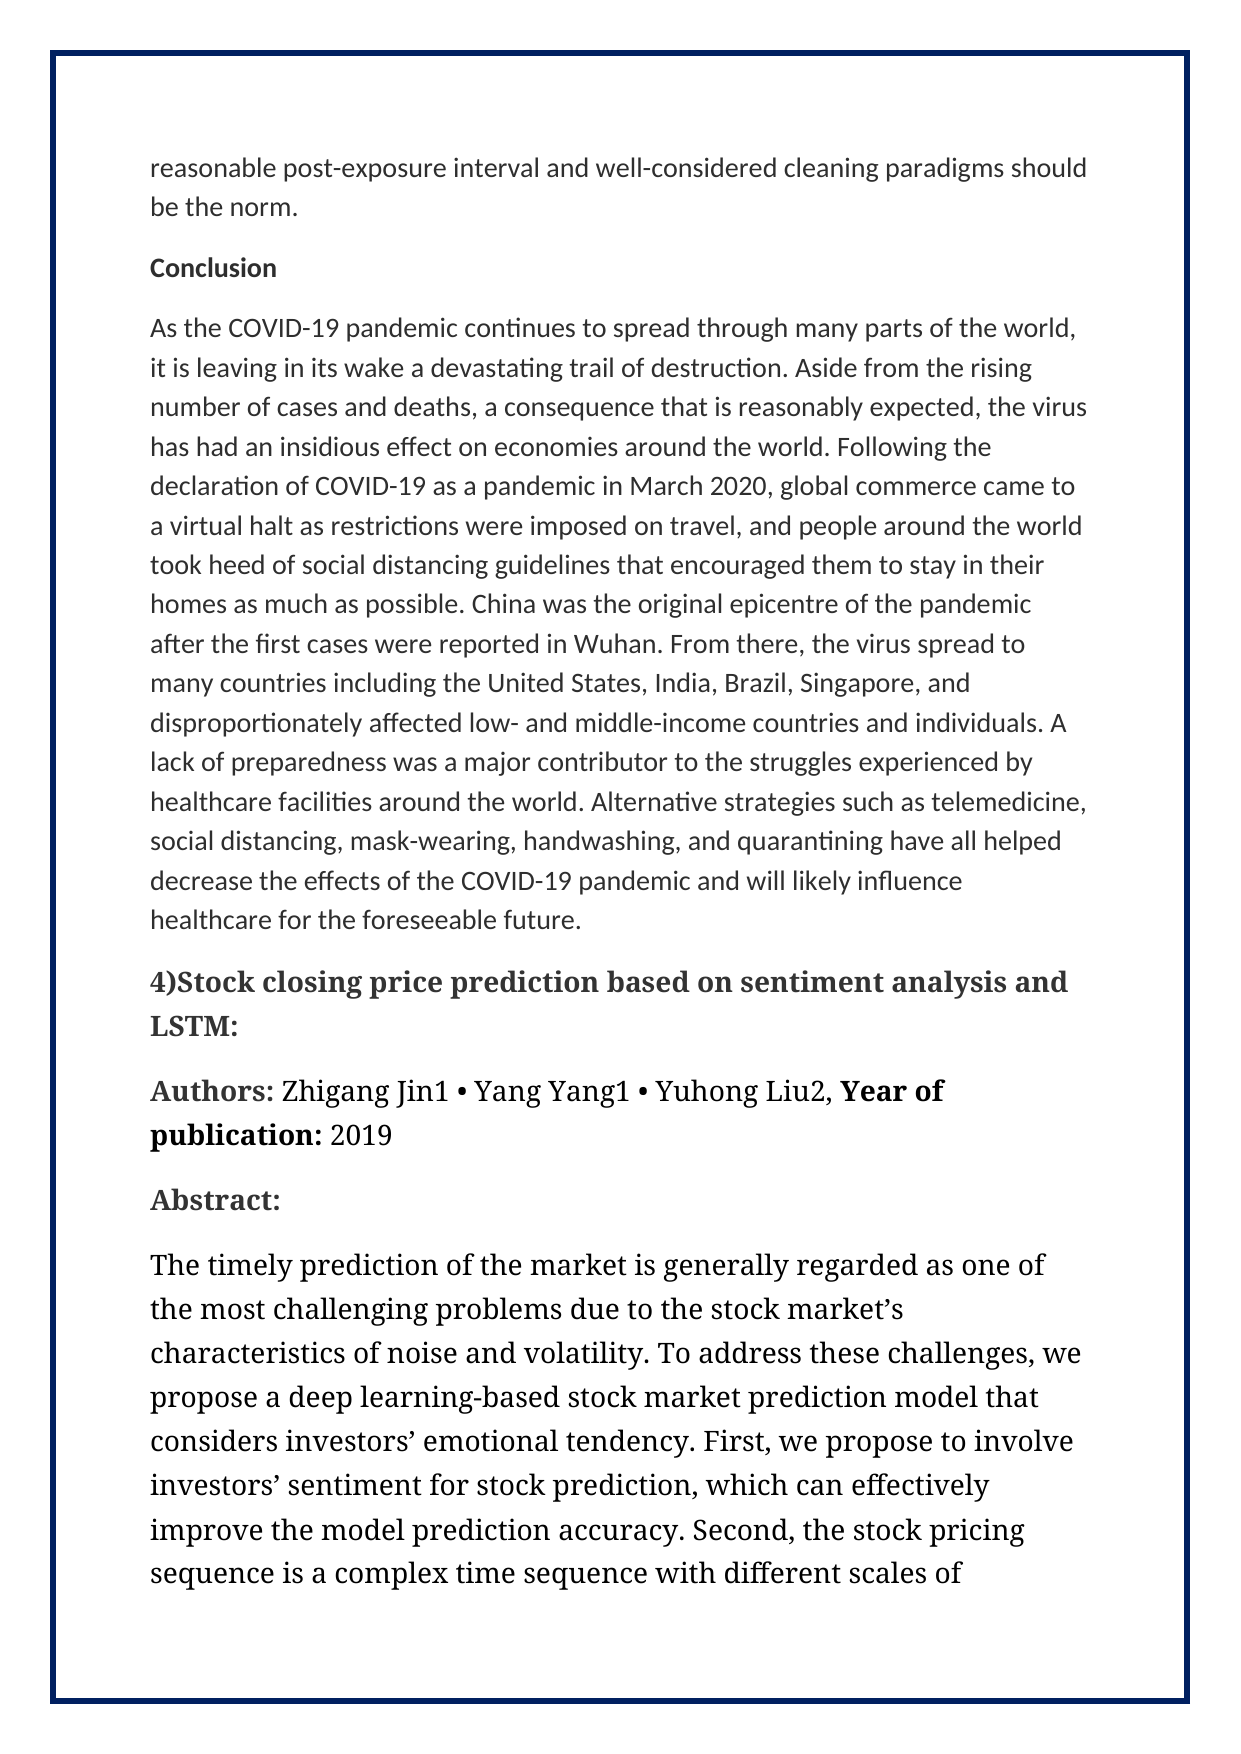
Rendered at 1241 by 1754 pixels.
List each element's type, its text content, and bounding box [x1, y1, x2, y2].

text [150, 1245, 1090, 1592]
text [150, 150, 1090, 224]
text Conclusion [150, 250, 1090, 284]
text As the COVID-19 pandemic continues to spread through many parts of the world, it is leaving in its wake a devastating trail of destruction. Aside from the rising number of cases and deaths, a consequence that is reasonably expected, the virus has had an insidious effect on economies around the world. Following the declaration of COVID-19 as a pandemic in March 2020, global commerce came to a virtual halt as restrictions were imposed on travel, and people around the world took heed of social distancing guidelines that encouraged them to stay in their homes as much as possible. China was the original epicentre of the pandemic after the first cases were reported in Wuhan. From there, the virus spread to many countries including the United States, India, Brazil, Singapore, and disproportionately affected low- and middle-income countries and individuals. A lack of preparedness was a major contributor to the struggles experienced by healthcare facilities around the world. Alternative strategies such as telemedicine, social distancing, mask-wearing, handwashing, and quarantining have all helped decrease the effects of the COVID-19 pandemic and will likely influence healthcare for the foreseeable future. [150, 310, 1090, 937]
text Abstract: [150, 1181, 1090, 1219]
text 4)Stock closing price prediction based on sentiment analysis and LSTM: [150, 963, 1090, 1045]
text Authors: Zhigang Jin1 • Yang Yang1 • Yuhong Liu2, Year of publication: 2019 [150, 1072, 1090, 1154]
